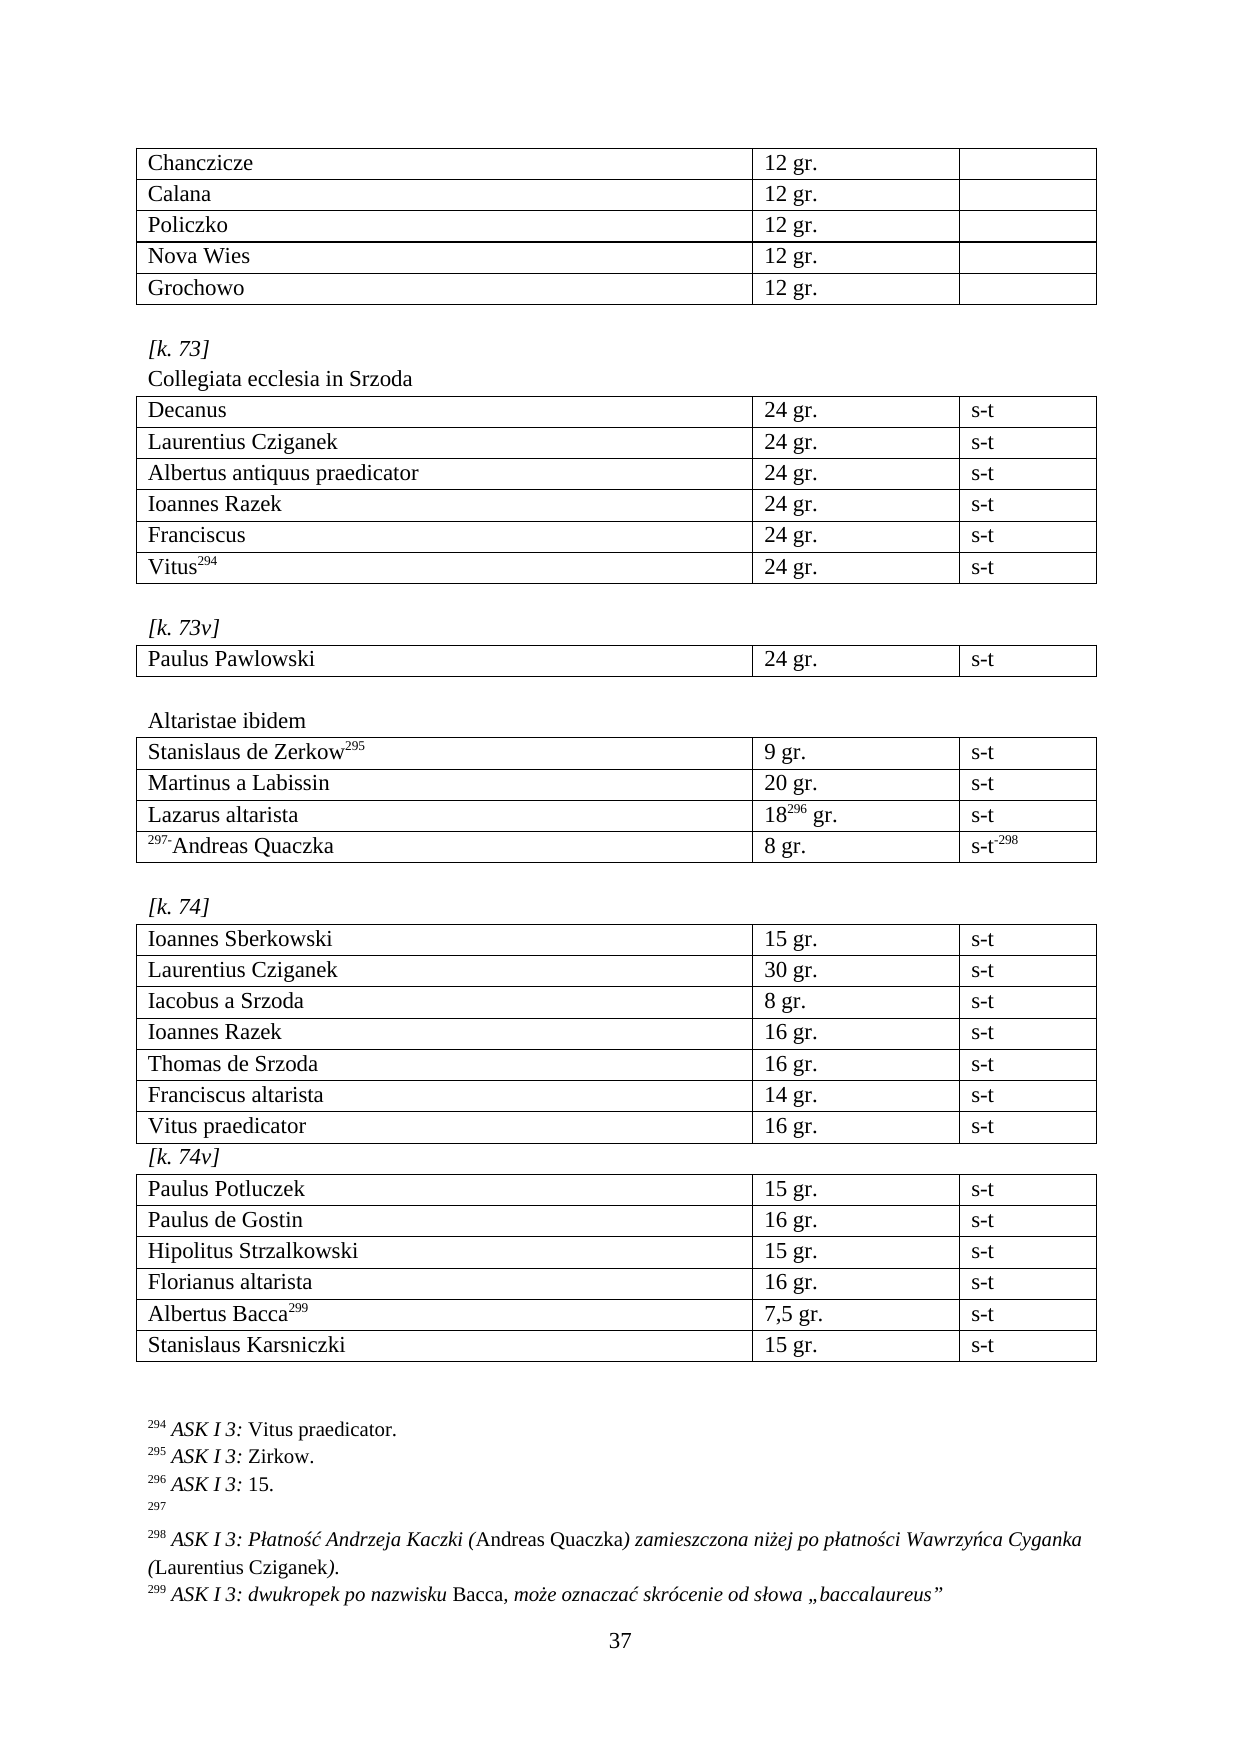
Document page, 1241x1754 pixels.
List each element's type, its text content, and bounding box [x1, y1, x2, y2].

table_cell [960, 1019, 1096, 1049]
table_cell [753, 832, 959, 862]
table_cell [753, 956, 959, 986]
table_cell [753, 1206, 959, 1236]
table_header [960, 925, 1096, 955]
text Altaristae ibidem [148, 707, 1093, 733]
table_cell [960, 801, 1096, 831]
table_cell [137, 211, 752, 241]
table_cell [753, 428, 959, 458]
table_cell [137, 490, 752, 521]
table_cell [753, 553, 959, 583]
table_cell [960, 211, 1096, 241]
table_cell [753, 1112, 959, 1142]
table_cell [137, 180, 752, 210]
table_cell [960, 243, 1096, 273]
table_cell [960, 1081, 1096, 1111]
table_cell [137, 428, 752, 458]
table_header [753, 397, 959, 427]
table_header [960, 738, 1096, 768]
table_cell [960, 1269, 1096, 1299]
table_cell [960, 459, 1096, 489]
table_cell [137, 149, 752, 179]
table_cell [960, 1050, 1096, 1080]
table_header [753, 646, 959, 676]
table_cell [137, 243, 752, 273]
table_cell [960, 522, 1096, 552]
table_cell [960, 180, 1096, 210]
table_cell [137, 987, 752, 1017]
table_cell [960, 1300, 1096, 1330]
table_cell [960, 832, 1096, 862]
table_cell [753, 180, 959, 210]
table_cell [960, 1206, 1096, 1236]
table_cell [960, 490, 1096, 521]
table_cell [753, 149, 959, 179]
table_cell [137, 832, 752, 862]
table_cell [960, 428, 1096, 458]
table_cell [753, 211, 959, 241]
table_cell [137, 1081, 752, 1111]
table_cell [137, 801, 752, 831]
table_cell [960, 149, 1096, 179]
text [k. 74v] [148, 1144, 1093, 1170]
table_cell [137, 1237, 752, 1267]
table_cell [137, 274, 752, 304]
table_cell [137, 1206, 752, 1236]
text [k. 74] [148, 893, 1093, 920]
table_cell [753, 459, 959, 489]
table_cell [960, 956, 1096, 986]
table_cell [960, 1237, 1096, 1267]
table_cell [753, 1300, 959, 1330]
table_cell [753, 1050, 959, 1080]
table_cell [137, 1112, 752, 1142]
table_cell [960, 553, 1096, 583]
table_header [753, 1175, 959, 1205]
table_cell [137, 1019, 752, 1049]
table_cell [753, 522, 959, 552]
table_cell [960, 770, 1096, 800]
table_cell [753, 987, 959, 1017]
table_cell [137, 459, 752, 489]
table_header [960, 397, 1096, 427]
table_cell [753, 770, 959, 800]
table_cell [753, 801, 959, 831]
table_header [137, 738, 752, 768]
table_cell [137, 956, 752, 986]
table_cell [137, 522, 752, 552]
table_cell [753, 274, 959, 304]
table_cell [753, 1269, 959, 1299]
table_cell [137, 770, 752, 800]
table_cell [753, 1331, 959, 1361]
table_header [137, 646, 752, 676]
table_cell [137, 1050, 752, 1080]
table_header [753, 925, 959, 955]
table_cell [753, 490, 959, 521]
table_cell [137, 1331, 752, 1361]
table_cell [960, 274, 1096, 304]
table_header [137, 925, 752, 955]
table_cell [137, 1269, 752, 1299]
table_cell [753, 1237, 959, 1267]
text Collegiata ecclesia in Srzoda [148, 365, 1093, 392]
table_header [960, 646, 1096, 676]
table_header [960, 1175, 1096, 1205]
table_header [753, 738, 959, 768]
text [k. 73] [148, 335, 1093, 361]
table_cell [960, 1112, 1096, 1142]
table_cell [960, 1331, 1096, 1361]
text [k. 73v] [148, 614, 1093, 641]
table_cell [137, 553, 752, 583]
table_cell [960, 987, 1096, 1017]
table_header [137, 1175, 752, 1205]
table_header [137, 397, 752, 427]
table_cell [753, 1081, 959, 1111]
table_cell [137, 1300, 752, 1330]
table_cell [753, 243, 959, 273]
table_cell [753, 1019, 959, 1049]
